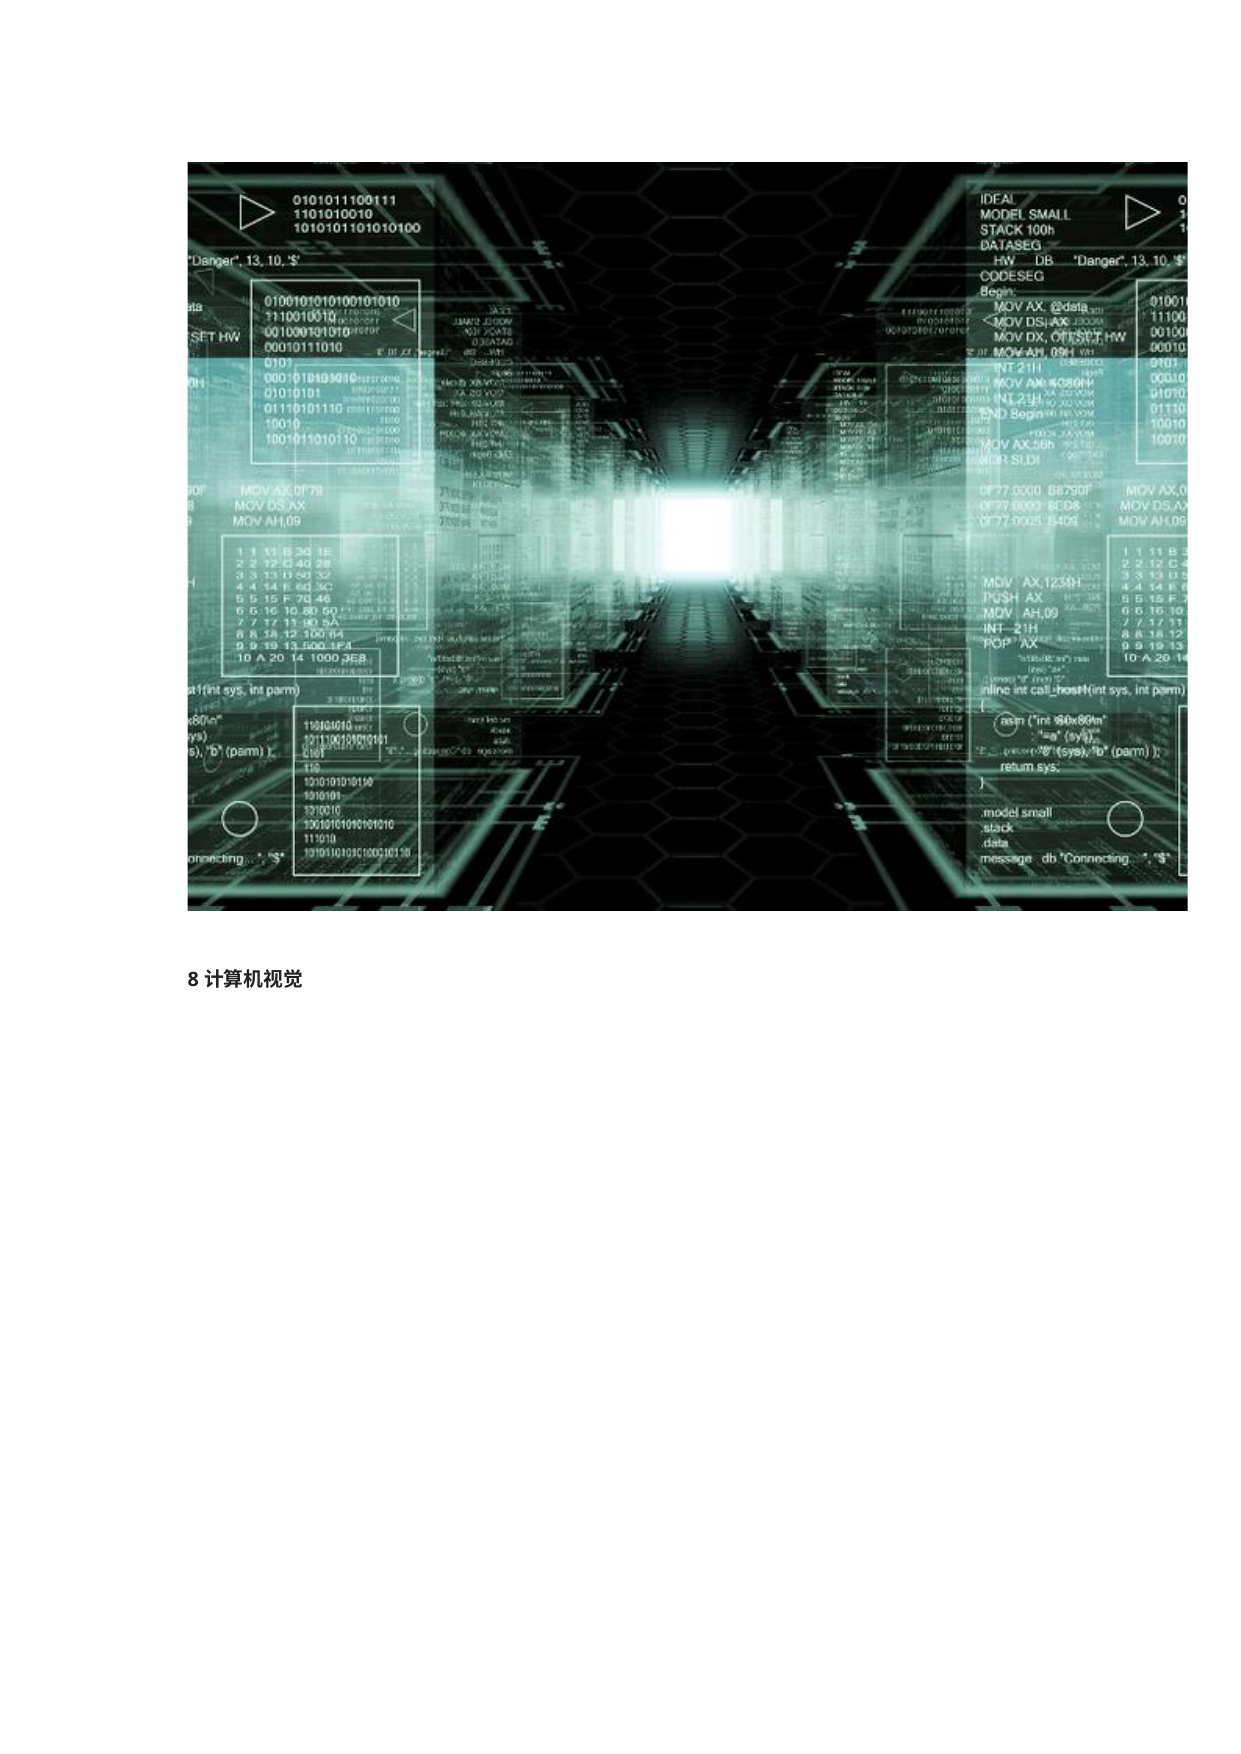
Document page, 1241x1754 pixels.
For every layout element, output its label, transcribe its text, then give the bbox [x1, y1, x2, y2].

text 8 计算机视觉 [187, 962, 1053, 994]
picture [187, 162, 1188, 911]
